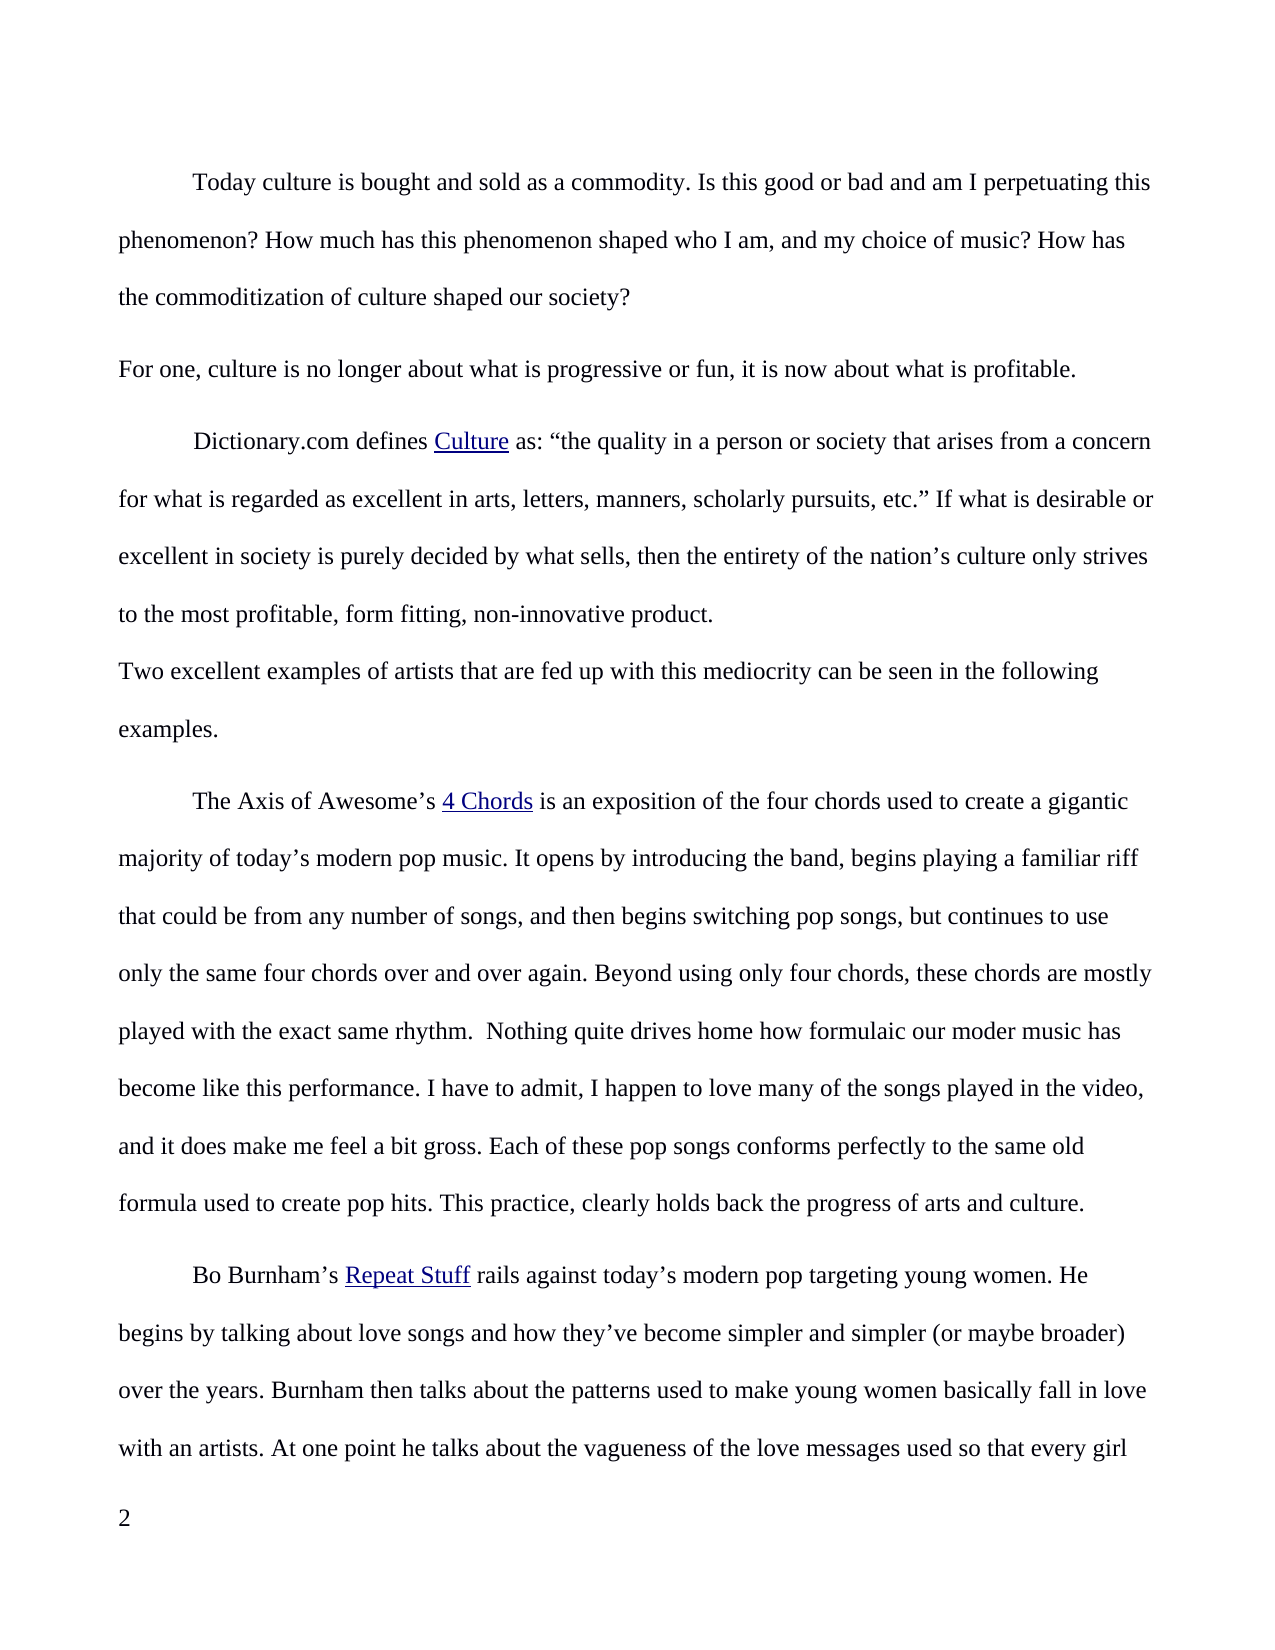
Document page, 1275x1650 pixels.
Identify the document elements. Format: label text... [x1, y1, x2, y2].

text Two excellent examples of artists that are fed up with this mediocrity can be seen in the following examples. [118, 656, 1157, 743]
text Dictionary.com defines Culture as: “the quality in a person or society that arises from a concern for what is regarded as excellent in arts, letters, manners, scholarly pursuits, etc.” If what is desirable or excellent in society is purely decided by what sells, then the entirety of the nation’s culture only strives to the most profitable, form fitting, non-innovative product. [118, 426, 1157, 628]
text The Axis of Awesome’s 4 Chords is an exposition of the four chords used to create a gigantic majority of today’s modern pop music. It opens by introducing the band, begins playing a familiar riff that could be from any number of songs, and then begins switching pop songs, but continues to use only the same four chords over and over again. Beyond using only four chords, these chords are mostly played with the exact same rhythm. Nothing quite drives home how formulaic our moder music has become like this performance. I have to admit, I happen to love many of the songs played in the video, and it does make me feel a bit gross. Each of these pop songs conforms perfectly to the same old formula used to create pop hits. This practice, clearly holds back the progress of arts and culture. [118, 786, 1157, 1217]
text Today culture is bought and sold as a commodity. Is this good or bad and am I perpetuating this phenomenon? How much has this phenomenon shaped who I am, and my choice of music? How has the commoditization of culture shaped our society? [118, 167, 1157, 311]
text For one, culture is no longer about what is progressive or fun, it is now about what is profitable. [118, 354, 1157, 383]
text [118, 1261, 1157, 1462]
